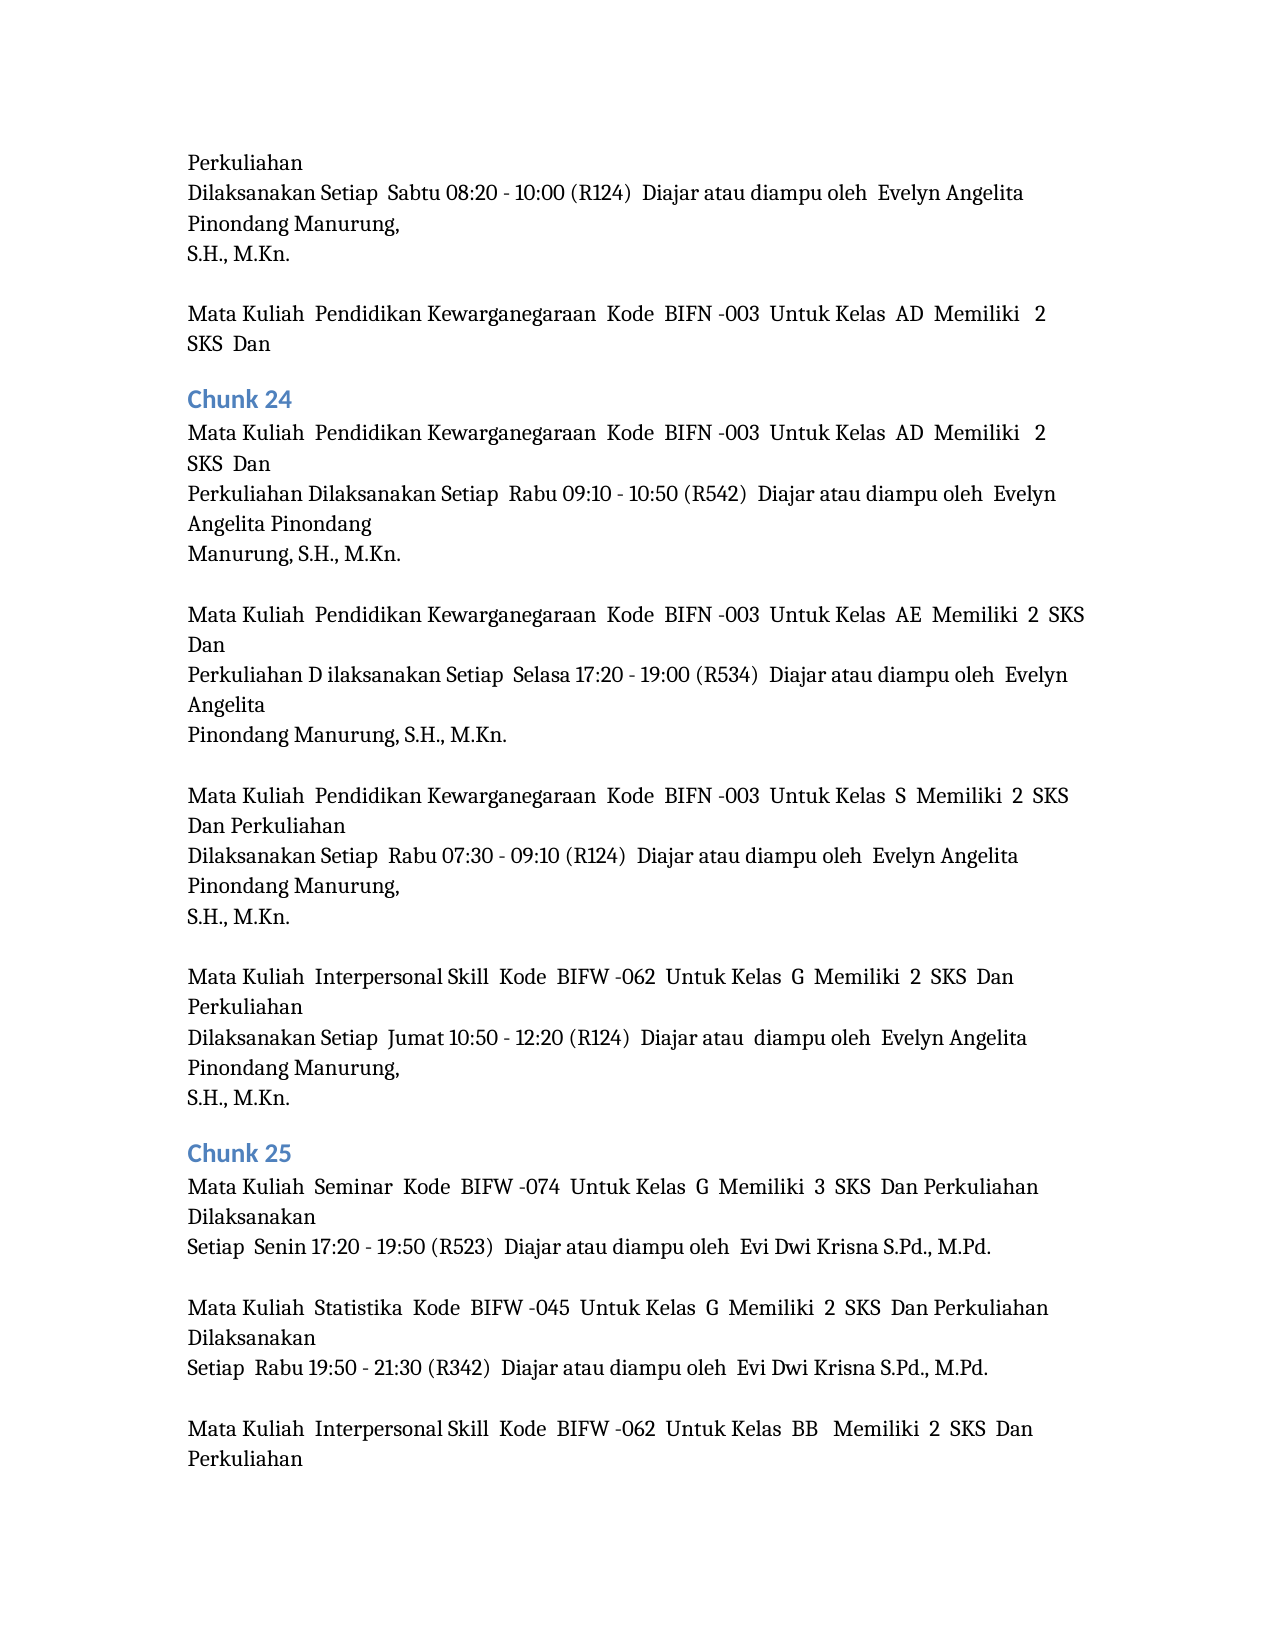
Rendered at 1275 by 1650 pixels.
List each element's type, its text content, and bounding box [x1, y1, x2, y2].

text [187, 1174, 1087, 1472]
subtitle Chunk 25 [187, 1136, 1087, 1169]
text Mata Kuliah Pendidikan Kewarganegaraan Kode BIFN -003 Untuk Kelas AD Memiliki 2 SKS Dan Perkuliahan Dilaksanakan Setiap Rabu 09:10 - 10:50 (R542) Diajar atau diampu oleh Evelyn Angelita Pinondang Manurung, S.H., M.Kn. Mata Kuliah Pendidikan Kewarganegaraan Kode BIFN -003 Untuk Kelas AE Memiliki 2 SKS Dan Perkuliahan D ilaksanakan Setiap Selasa 17:20 - 19:00 (R534) Diajar atau diampu oleh Evelyn Angelita Pinondang Manurung, S.H., M.Kn. Mata Kuliah Pendidikan Kewarganegaraan Kode BIFN -003 Untuk Kelas S Memiliki 2 SKS Dan Perkuliahan Dilaksanakan Setiap Rabu 07:30 - 09:10 (R124) Diajar atau diampu oleh Evelyn Angelita Pinondang Manurung, S.H., M.Kn. Mata Kuliah Interpersonal Skill Kode BIFW -062 Untuk Kelas G Memiliki 2 SKS Dan Perkuliahan Dilaksanakan Setiap Jumat 10:50 - 12:20 (R124) Diajar atau diampu oleh Evelyn Angelita Pinondang Manurung, S.H., M.Kn. [187, 420, 1087, 1111]
subtitle Chunk 24 [187, 382, 1087, 415]
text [187, 150, 1087, 358]
